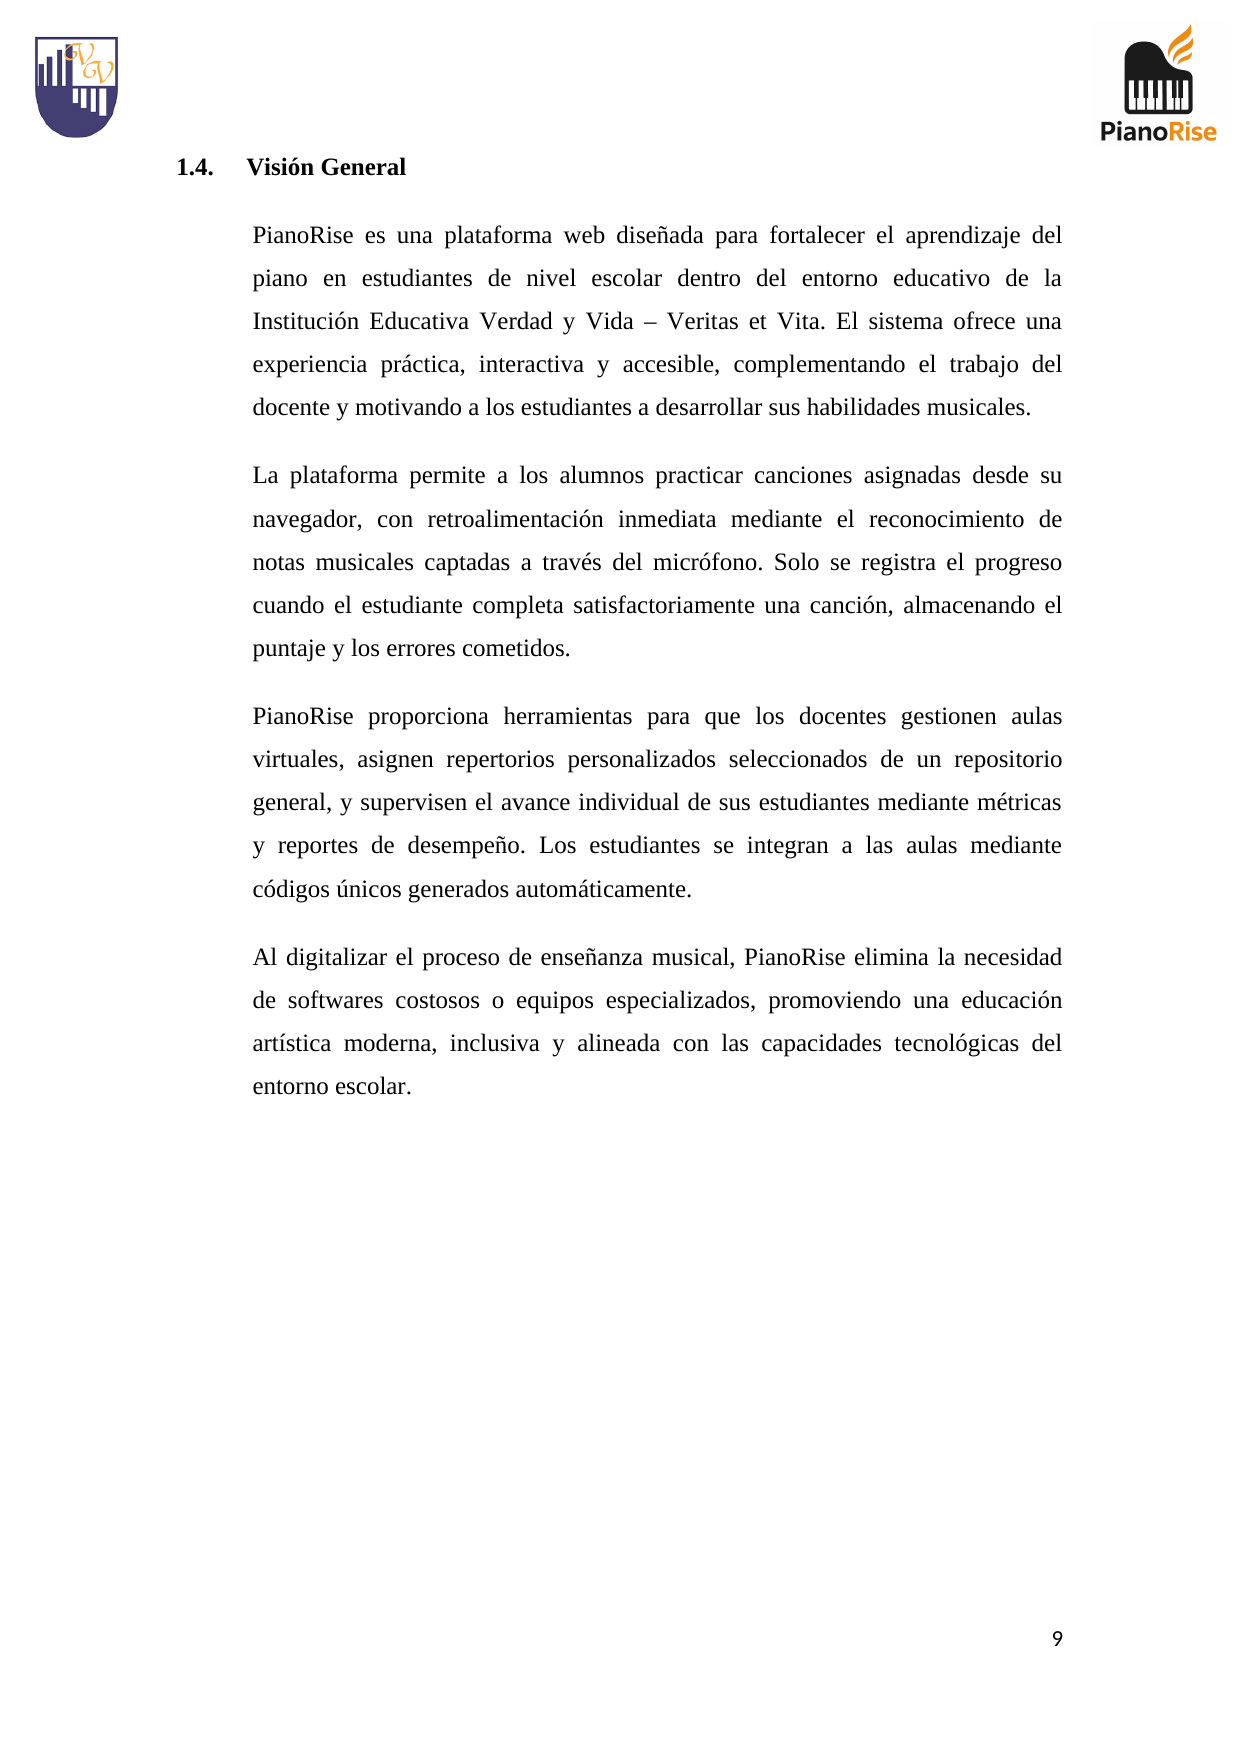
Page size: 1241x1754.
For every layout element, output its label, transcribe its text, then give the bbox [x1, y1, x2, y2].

text Al digitalizar el proceso de enseñanza musical, PianoRise elimina la necesidad de softwares costosos o equipos especializados, promoviendo una educación artística moderna, inclusiva y alineada con las capacidades tecnológicas del entorno escolar. [252, 942, 1063, 1100]
text PianoRise es una plataforma web diseñada para fortalecer el aprendizaje del piano en estudiantes de nivel escolar dentro del entorno educativo de la Institución Educativa Verdad y Vida – Veritas et Vita. El sistema ofrece una experiencia práctica, interactiva y accesible, complementando el trabajo del docente y motivando a los estudiantes a desarrollar sus habilidades musicales. [252, 220, 1063, 421]
picture [1089, 19, 1228, 149]
text La plataforma permite a los alumnos practicar canciones asignadas desde su navegador, con retroalimentación inmediata mediante el reconocimiento de notas musicales captadas a través del micrófono. Solo se registra el progreso cuando el estudiante completa satisfactoriamente una canción, almacenando el puntaje y los errores cometidos. [252, 461, 1063, 662]
text PianoRise proporciona herramientas para que los docentes gestionen aulas virtuales, asignen repertorios personalizados seleccionados de un repositorio general, y supervisen el avance individual de sus estudiantes mediante métricas y reportes de desempeño. Los estudiantes se integran a las aulas mediante códigos únicos generados automáticamente. [252, 701, 1063, 902]
picture [24, 18, 134, 148]
subtitle Visión General [213, 152, 1063, 181]
